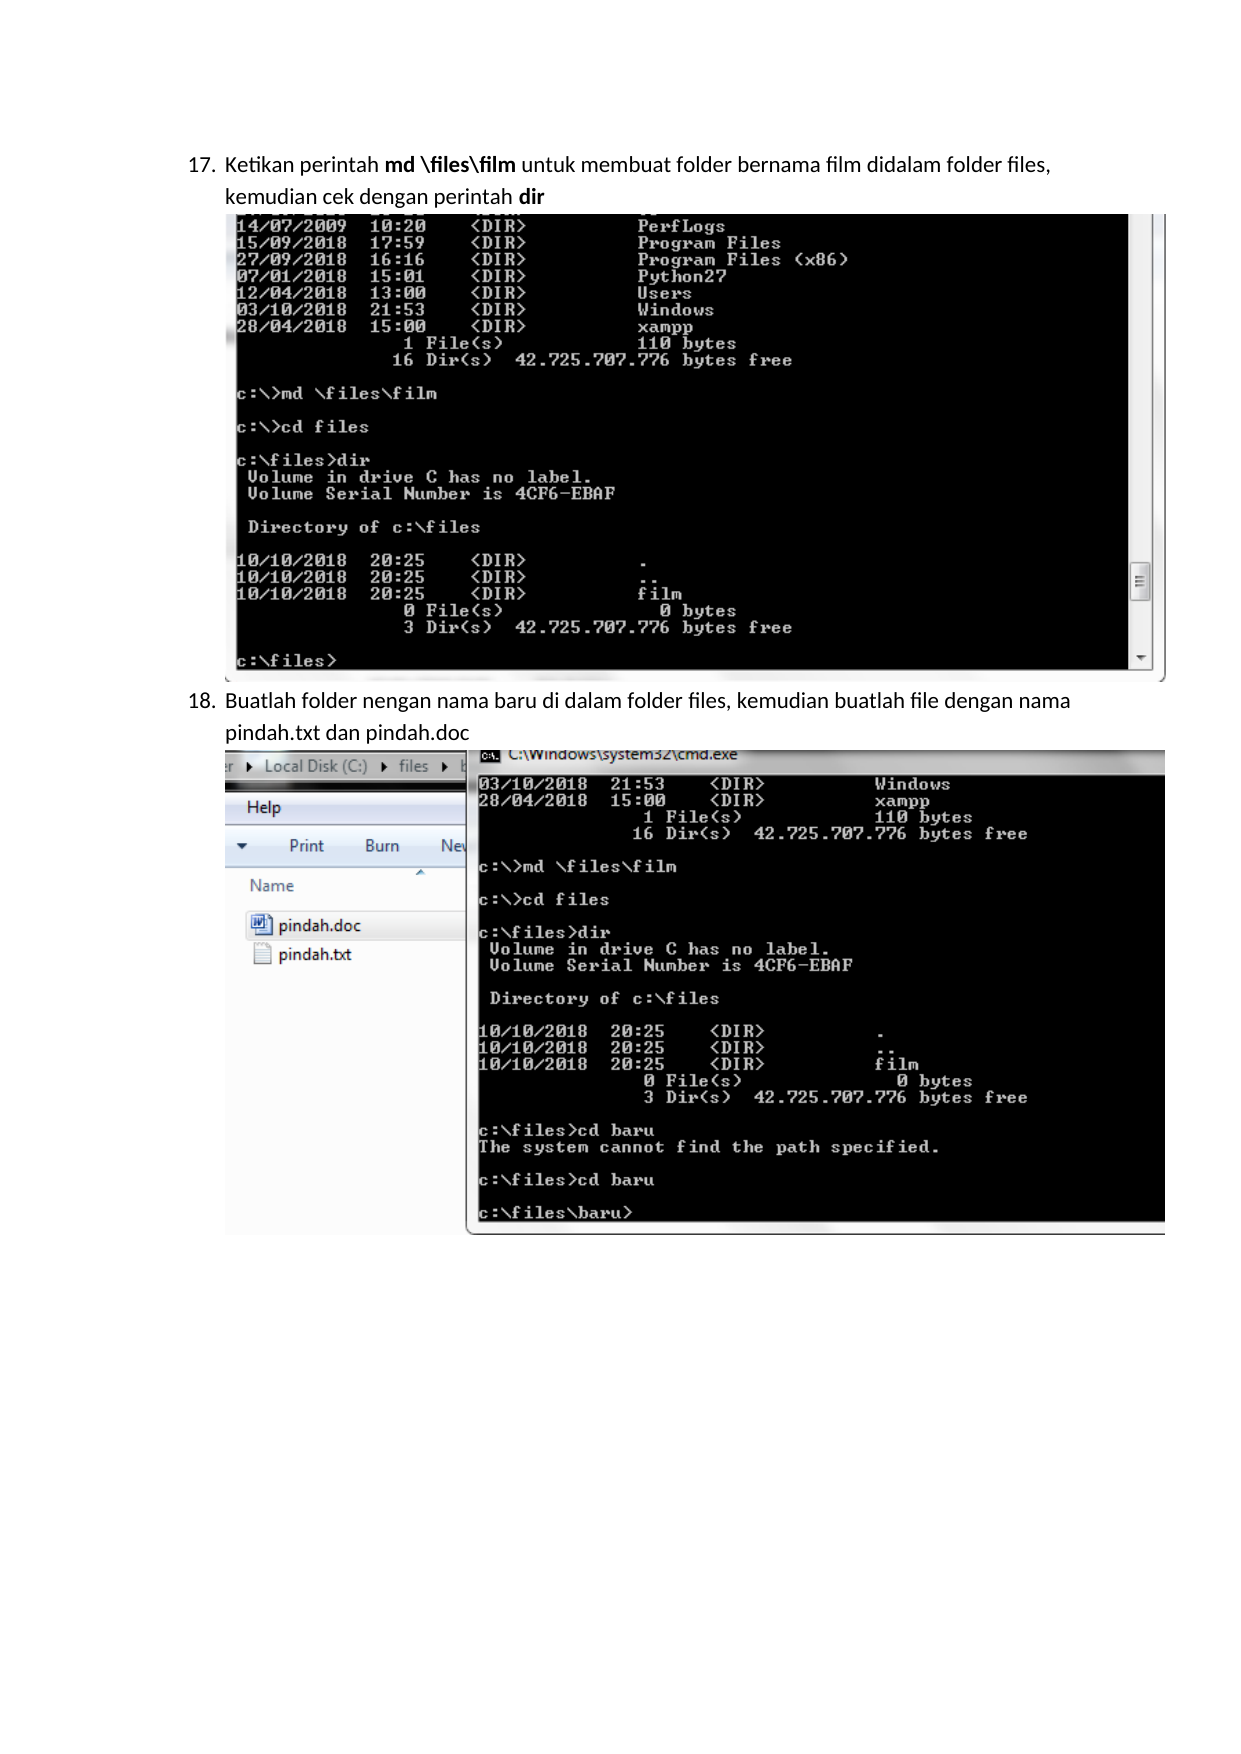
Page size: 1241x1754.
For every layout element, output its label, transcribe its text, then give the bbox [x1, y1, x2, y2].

list Ketikan perintah md \files\film untuk membuat folder bernama film didalam folder files, kemudian cek dengan perintah dir [187, 150, 1090, 210]
picture [225, 214, 1166, 682]
list Buatlah folder nengan nama baru di dalam folder files, kemudian buatlah file dengan nama pindah.txt dan pindah.doc [187, 686, 1090, 746]
picture [225, 750, 1165, 1235]
